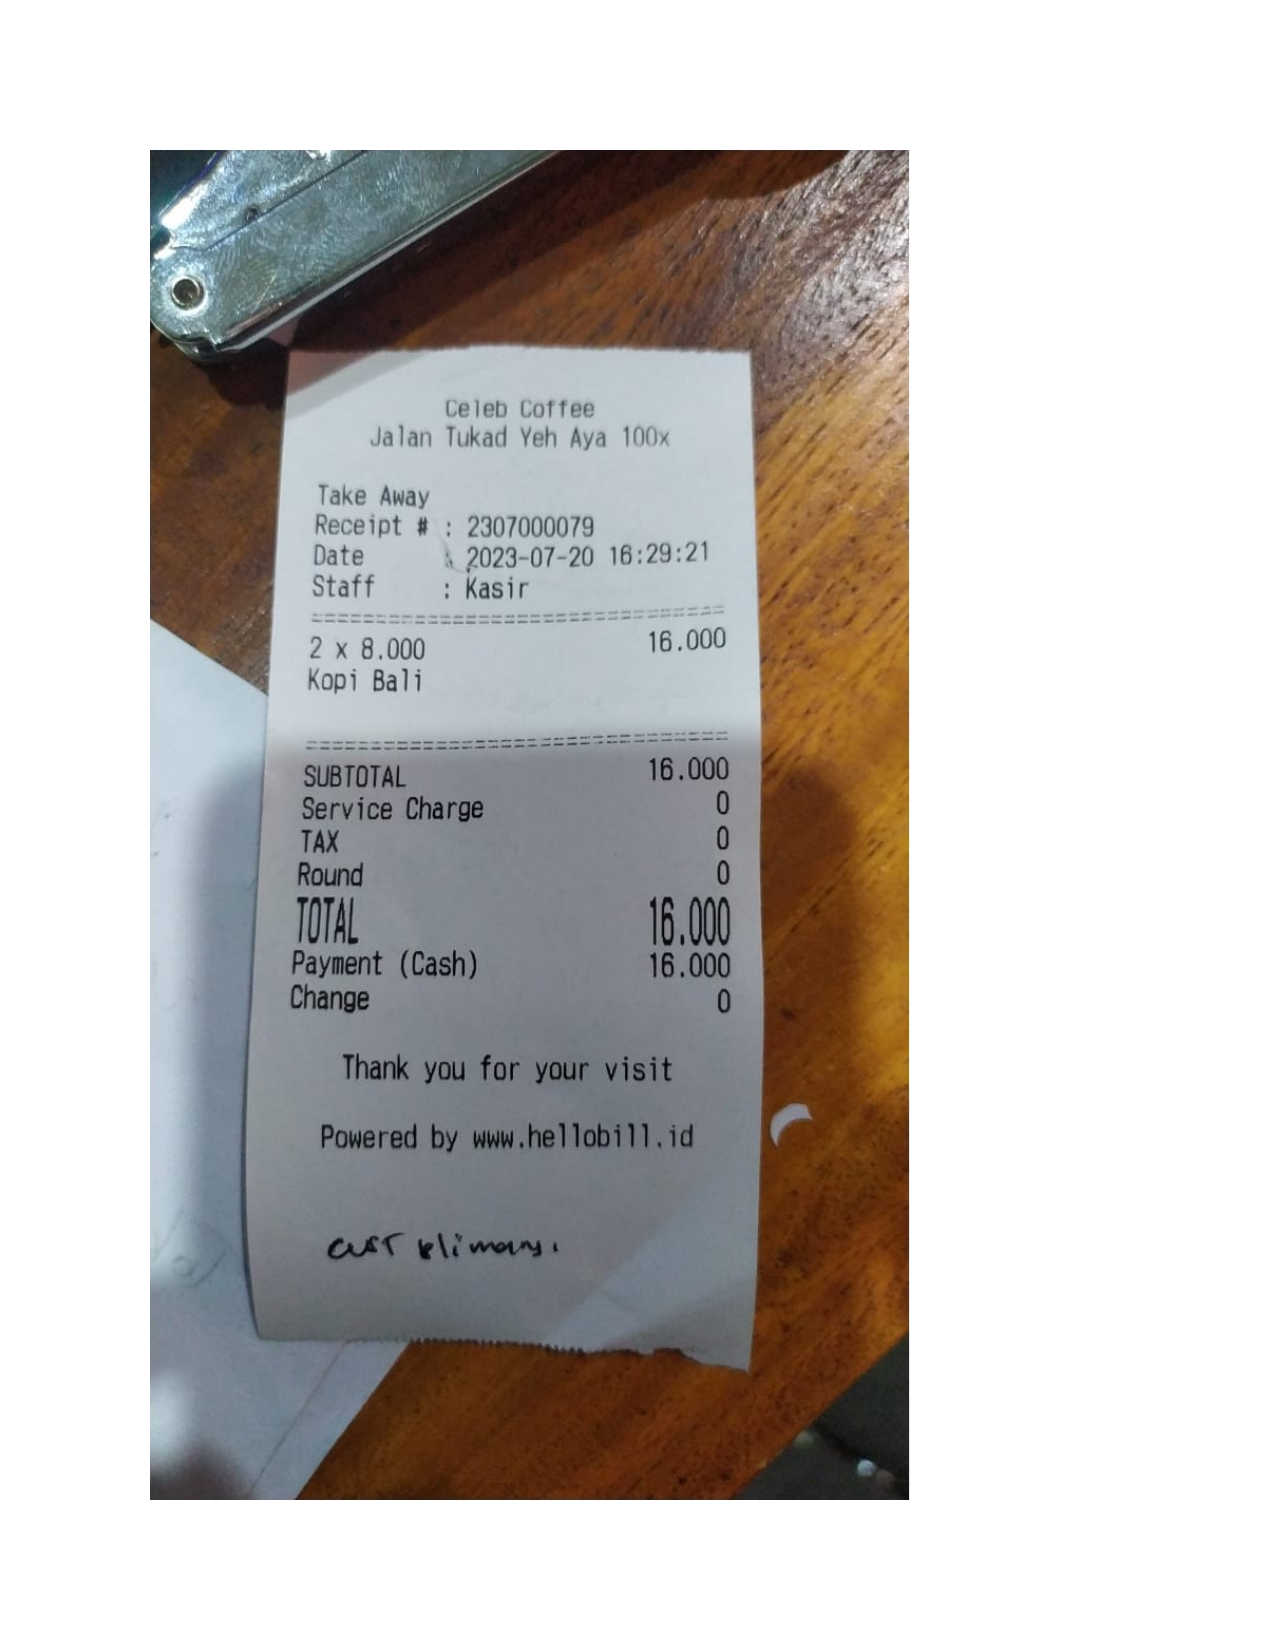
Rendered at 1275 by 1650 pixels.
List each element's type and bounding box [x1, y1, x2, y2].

picture [150, 150, 910, 1500]
